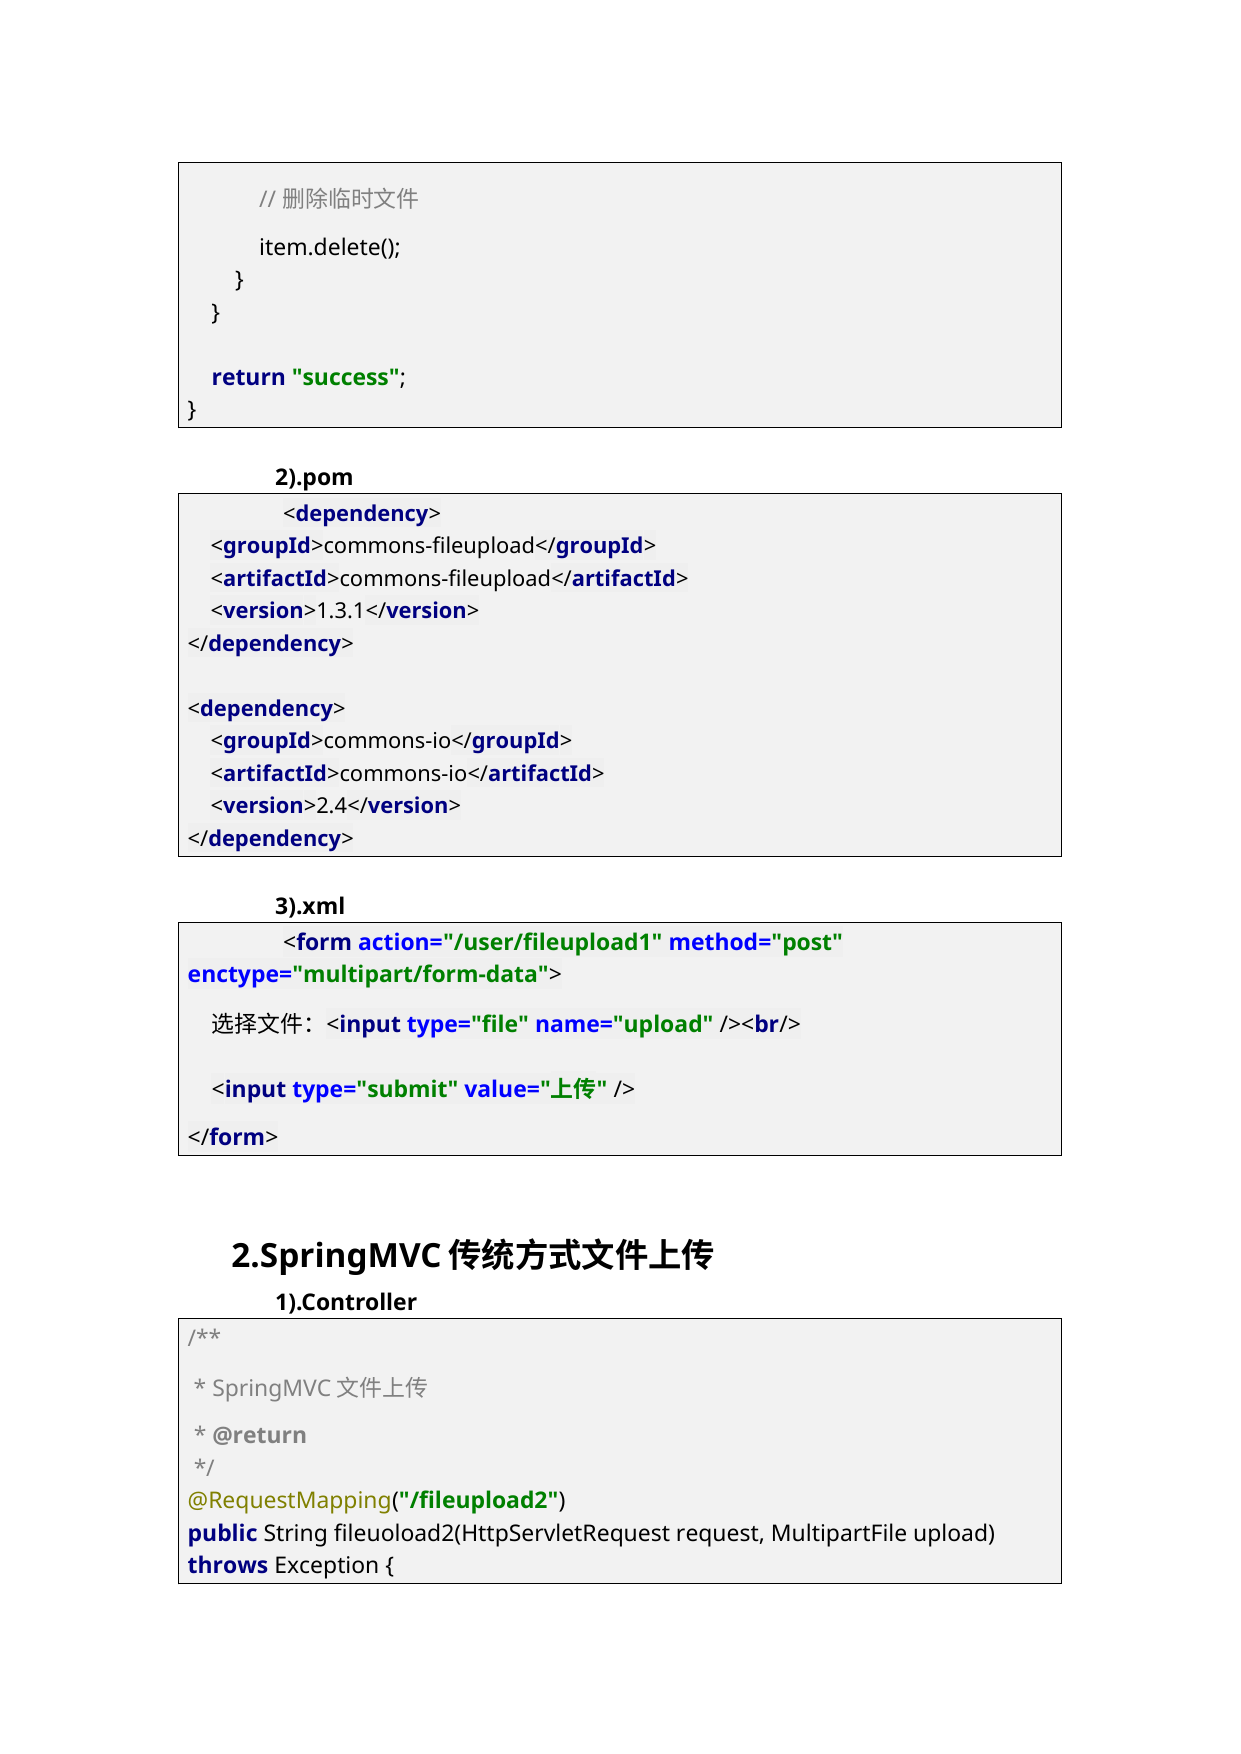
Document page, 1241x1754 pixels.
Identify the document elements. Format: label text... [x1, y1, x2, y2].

text 2.SpringMVC传统方式文件上传 [187, 1221, 1053, 1286]
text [179, 163, 1061, 427]
text <dependency> <groupId>commons-fileupload</groupId> <artifactId>commons-fileupload</artifactId> <version>1.3.1</version> </dependency> <dependency> <groupId>commons-io</groupId> <artifactId>commons-io</artifactId> <version>2.4</version> </dependency> [179, 494, 1061, 856]
text <form action="/user/fileupload1" method="post" enctype="multipart/form-data"> 选择文件：<input type="file" name="upload" /><br/> <input type="submit" value="上传" /> </form> [179, 923, 1061, 1155]
text 3).xml [187, 889, 1053, 922]
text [179, 1319, 1061, 1583]
text 1).Controller [187, 1286, 1053, 1318]
text 2).pom [187, 461, 1053, 493]
